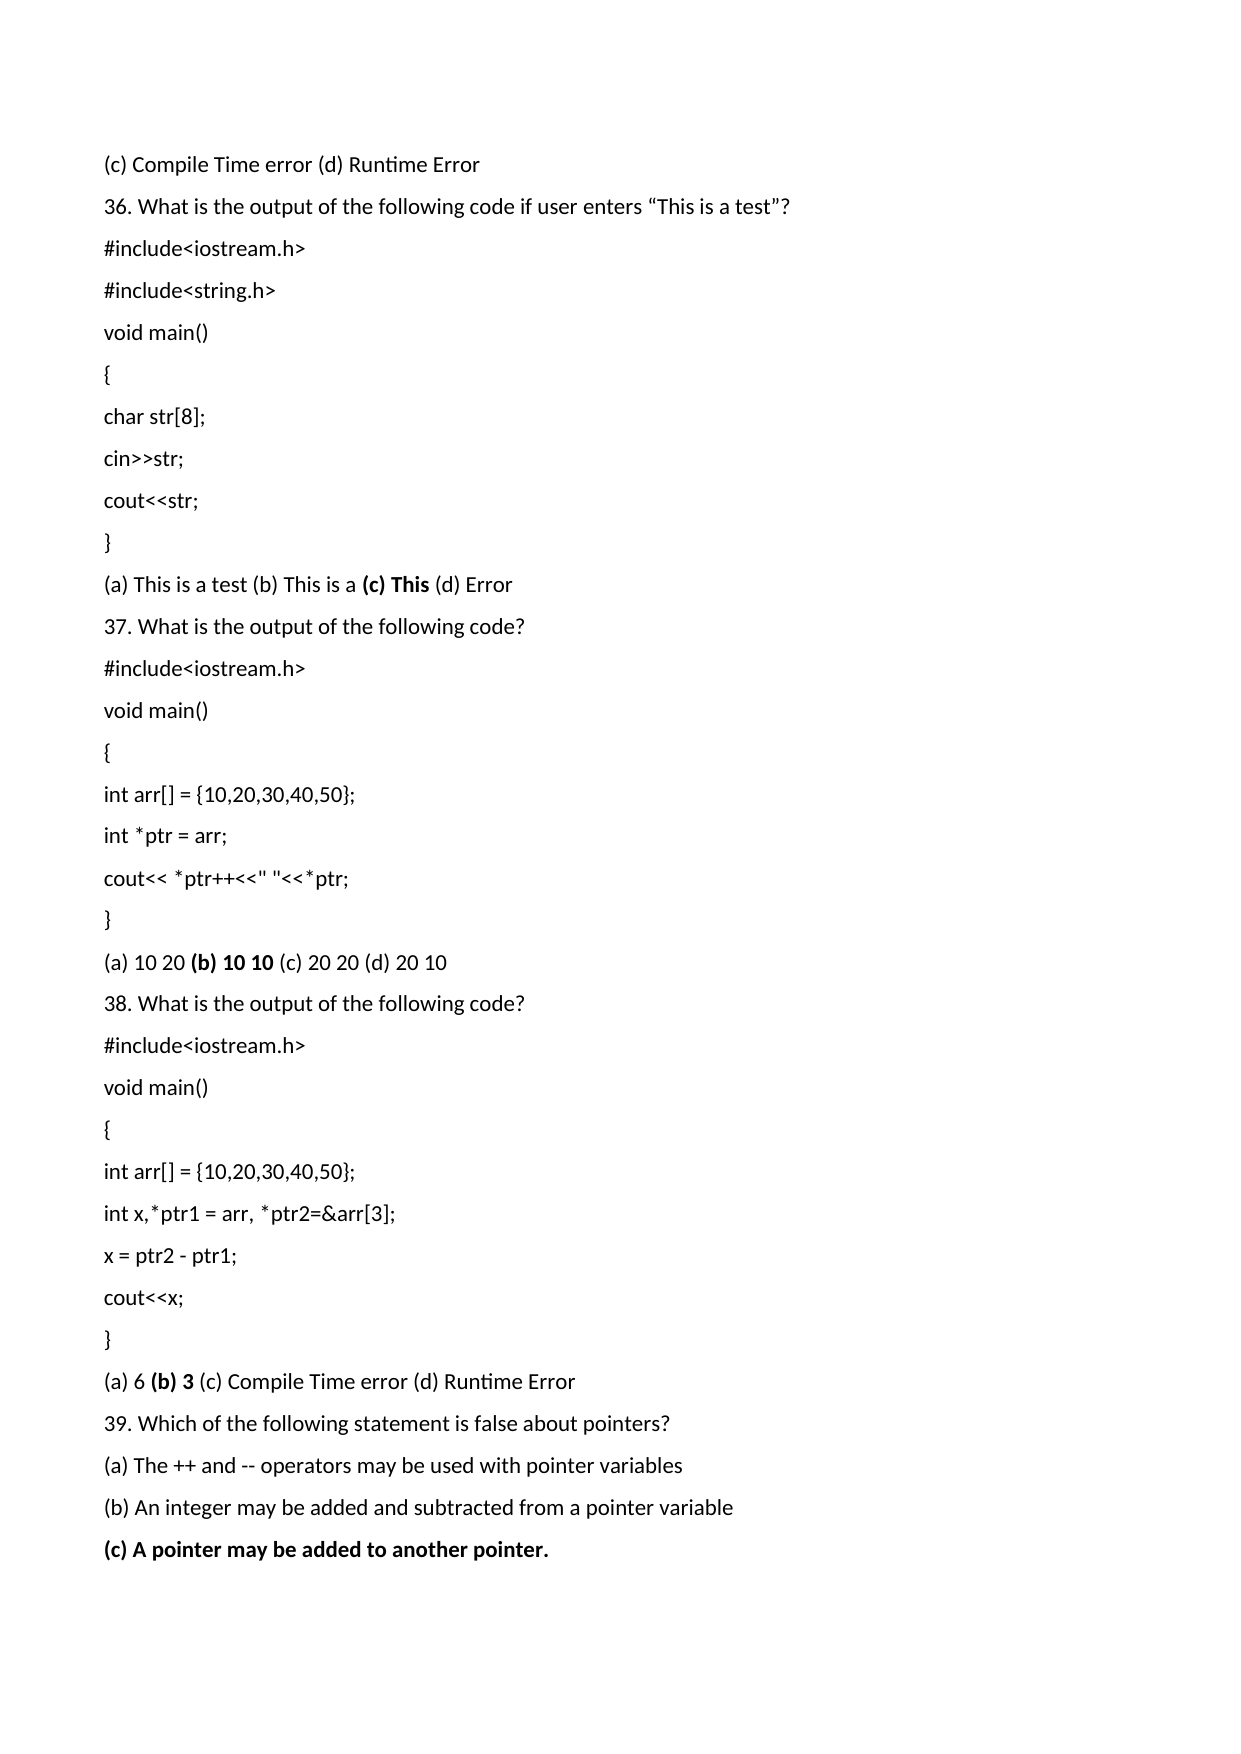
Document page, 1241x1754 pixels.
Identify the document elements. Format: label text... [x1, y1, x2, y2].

text } [103, 906, 1137, 934]
text 38. What is the output of the following code? [103, 989, 1137, 1018]
text { [103, 738, 1137, 766]
text #include<string.h> [103, 276, 1137, 304]
text (b) An integer may be added and subtracted from a pointer variable [103, 1493, 1137, 1521]
text char str[8]; [103, 402, 1137, 430]
text 36. What is the output of the following code if user enters “This is a test”? [103, 192, 1137, 220]
text void main() [103, 1073, 1137, 1102]
text int *ptr = arr; [103, 822, 1137, 850]
text } [103, 528, 1137, 556]
text #include<iostream.h> [103, 234, 1137, 262]
text #include<iostream.h> [103, 654, 1137, 682]
text (a) 6 (b) 3 (c) Compile Time error (d) Runtime Error [103, 1367, 1137, 1395]
text void main() [103, 696, 1137, 724]
text 39. Which of the following statement is false about pointers? [103, 1409, 1137, 1437]
text int x,*ptr1 = arr, *ptr2=&arr[3]; [103, 1199, 1137, 1227]
text cout<< *ptr++<<" "<<*ptr; [103, 864, 1137, 892]
text } [103, 1325, 1137, 1353]
text (c) A pointer may be added to another pointer. [103, 1535, 1137, 1563]
text void main() [103, 318, 1137, 346]
text { [103, 360, 1137, 388]
text cout<<x; [103, 1283, 1137, 1311]
text (c) Compile Time error (d) Runtime Error [103, 150, 1137, 178]
text #include<iostream.h> [103, 1032, 1137, 1059]
text (a) 10 20 (b) 10 10 (c) 20 20 (d) 20 10 [103, 948, 1137, 976]
text (a) The ++ and -- operators may be used with pointer variables [103, 1451, 1137, 1479]
text int arr[] = {10,20,30,40,50}; [103, 1157, 1137, 1186]
text int arr[] = {10,20,30,40,50}; [103, 780, 1137, 808]
text x = ptr2 - ptr1; [103, 1241, 1137, 1269]
text 37. What is the output of the following code? [103, 612, 1137, 640]
text (a) This is a test (b) This is a (c) This (d) Error [103, 570, 1137, 598]
text cin>>str; [103, 444, 1137, 472]
text { [103, 1116, 1137, 1143]
text cout<<str; [103, 486, 1137, 514]
